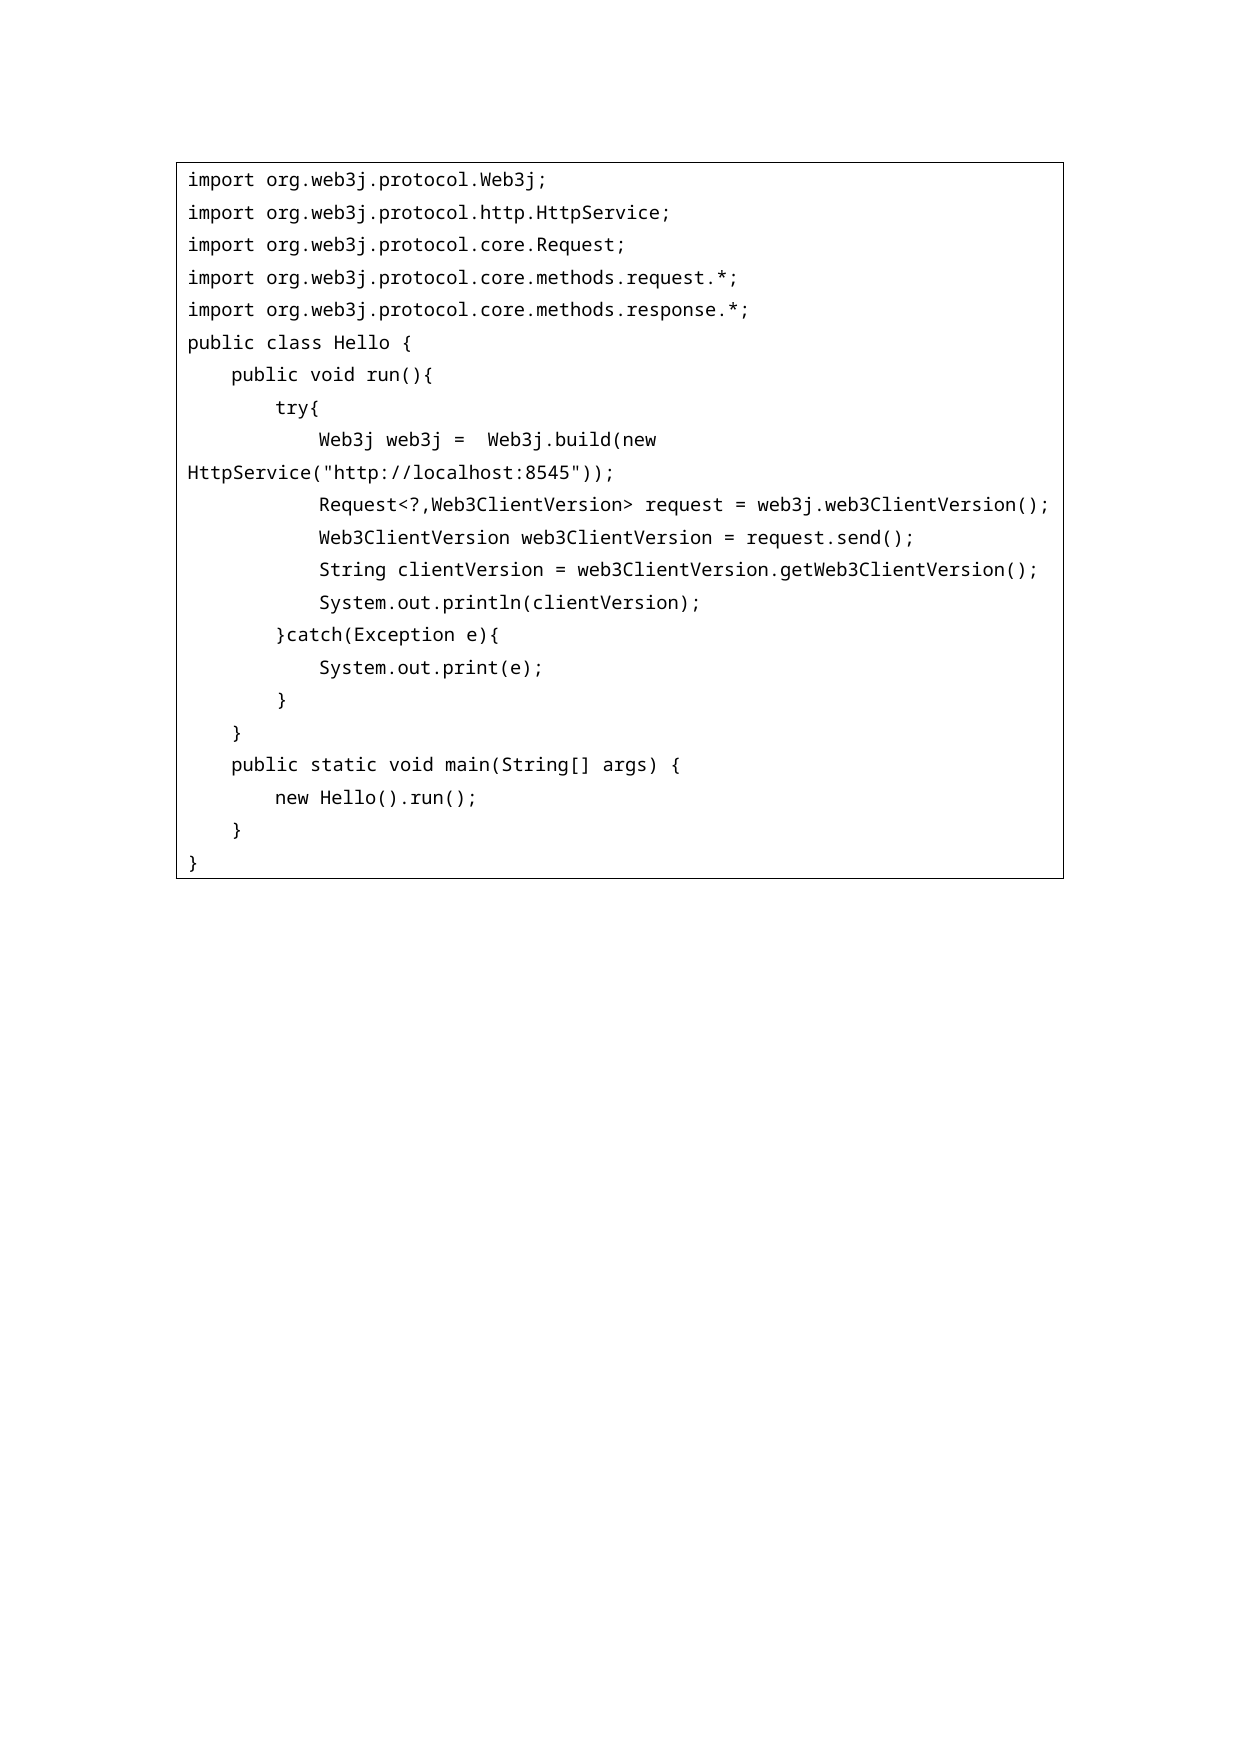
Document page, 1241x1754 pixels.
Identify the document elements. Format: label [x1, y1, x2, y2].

table_cell [177, 163, 1063, 878]
